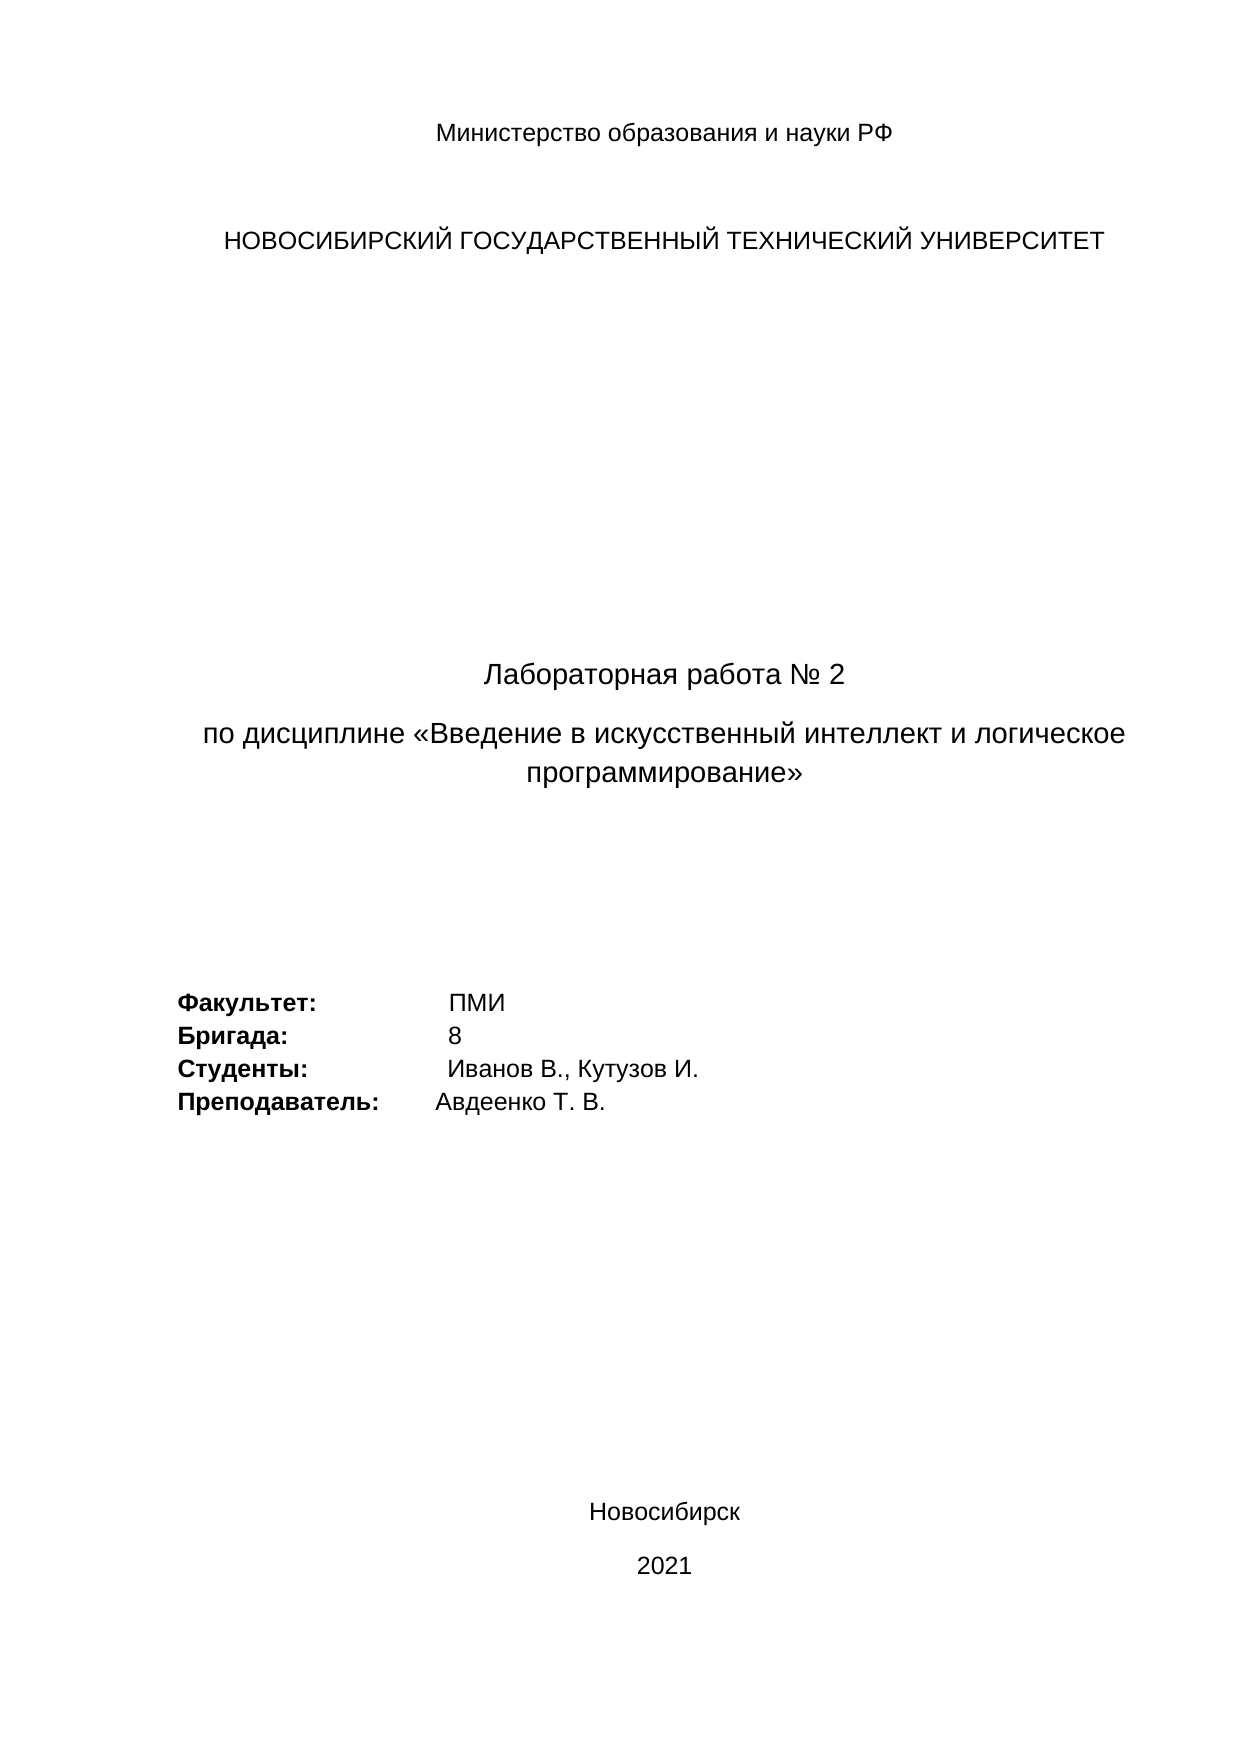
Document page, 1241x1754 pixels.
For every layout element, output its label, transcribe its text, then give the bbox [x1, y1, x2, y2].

text Факультет: ПМИ [177, 988, 1152, 1016]
text Министерство образования и науки РФ [177, 118, 1152, 147]
text по дисциплине «Введение в искусственный интеллект и логическое программирование» [177, 716, 1152, 788]
text Студенты: Иванов В., Кутузов И. [177, 1054, 1152, 1082]
text Преподаватель: Авдеенко Т. В. [177, 1087, 1152, 1116]
text Новосибирск [177, 1497, 1152, 1526]
text 2021 [177, 1551, 1152, 1579]
text НОВОСИБИРСКИЙ ГОСУДАРСТВЕННЫЙ ТЕХНИЧЕСКИЙ УНИВЕРСИТЕТ [177, 226, 1152, 254]
text Лабораторная работа № 2 [177, 657, 1152, 690]
text Бригада: 8 [177, 1021, 1152, 1049]
